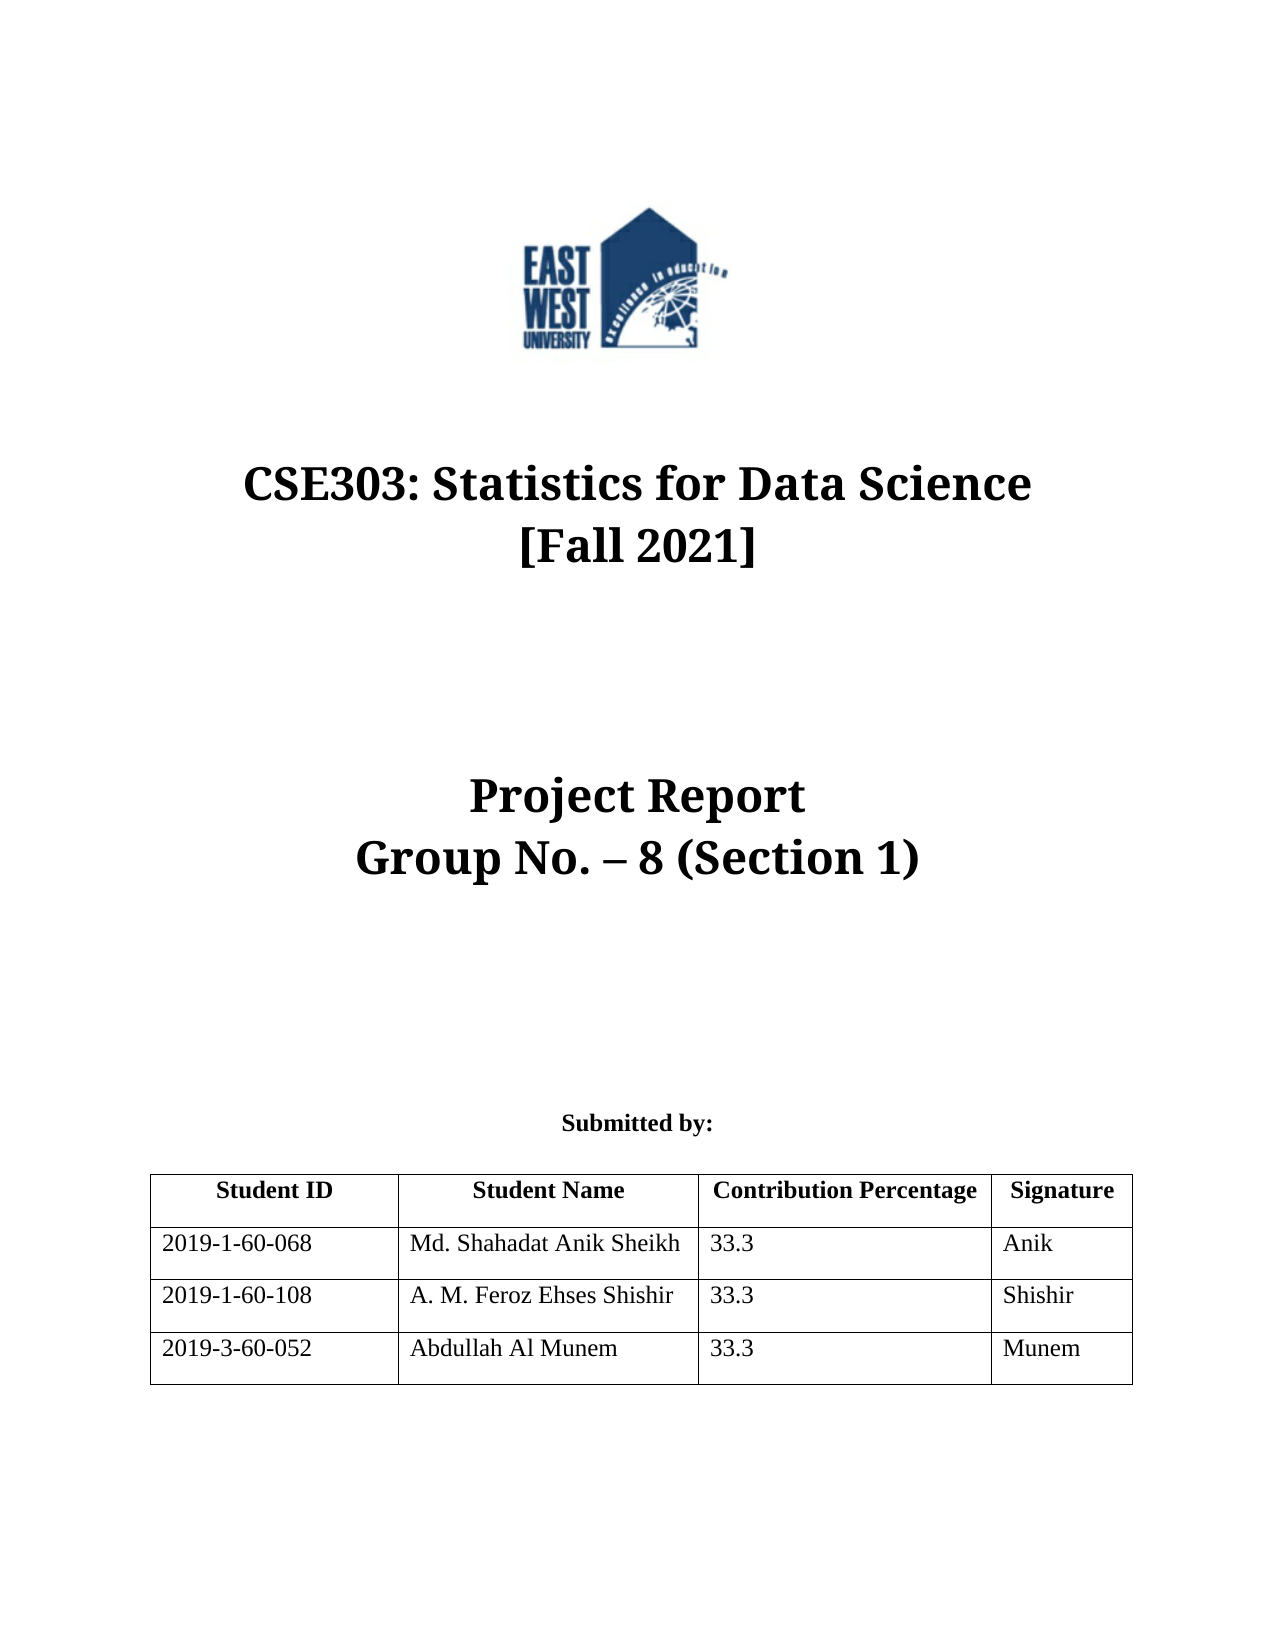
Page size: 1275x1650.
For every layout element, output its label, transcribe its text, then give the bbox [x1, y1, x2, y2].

text Project Report [150, 763, 1125, 826]
table_cell 2019-3-60-052 [151, 1333, 398, 1384]
text Submitted by: [150, 1108, 1125, 1137]
table_header Student ID [151, 1175, 398, 1227]
table_cell Munem [992, 1333, 1132, 1384]
table_cell A. M. Feroz Ehses Shishir [399, 1280, 698, 1332]
table_cell Anik [992, 1228, 1132, 1279]
table_cell 2019-1-60-068 [151, 1228, 398, 1279]
table_cell Abdullah Al Munem [399, 1333, 698, 1384]
table_header Contribution Percentage [699, 1175, 991, 1227]
text Group No. – 8 (Section 1) [150, 826, 1125, 888]
table_cell Md. Shahadat Anik Sheikh [399, 1228, 698, 1279]
table_cell Shishir [992, 1280, 1132, 1332]
text CSE303: Statistics for Data Science [150, 451, 1125, 514]
table_header Student Name [399, 1175, 698, 1227]
table_cell 33.3 [699, 1228, 991, 1279]
table_cell 33.3 [699, 1280, 991, 1332]
table_cell 2019-1-60-108 [151, 1280, 398, 1332]
table_header Signature [992, 1175, 1132, 1227]
picture [509, 183, 743, 377]
table_cell 33.3 [699, 1333, 991, 1384]
text [Fall 2021] [150, 514, 1125, 576]
